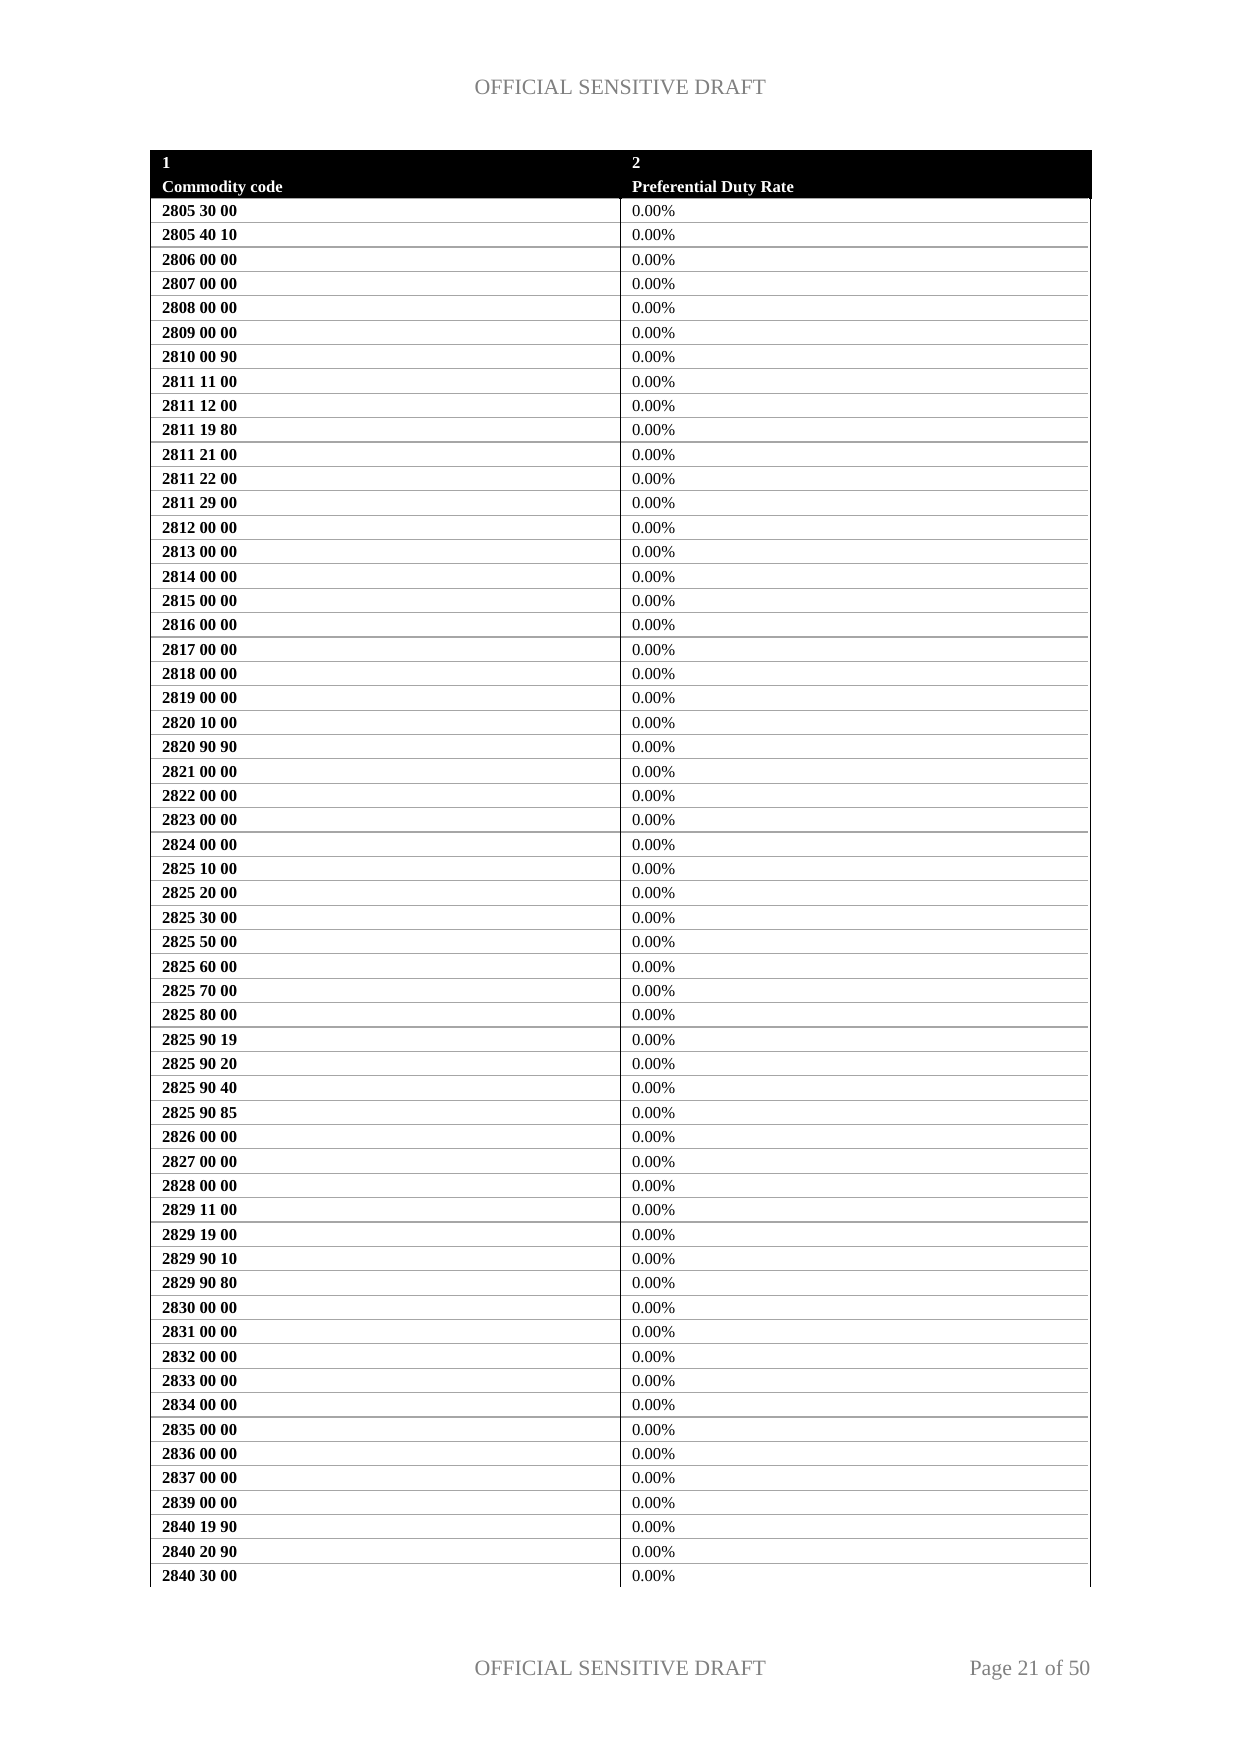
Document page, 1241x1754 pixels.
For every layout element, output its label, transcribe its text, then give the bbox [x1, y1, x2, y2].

table_cell 0.00% [621, 588, 1090, 612]
table_cell 0.00% [621, 1051, 1090, 1075]
table_cell 2829 11 00 [151, 1198, 620, 1221]
table_cell 2825 30 00 [151, 906, 620, 929]
table_cell 0.00% [621, 441, 1090, 466]
table_cell 0.00% [621, 1319, 1090, 1343]
table_cell 0.00% [621, 831, 1090, 856]
table_cell 0.00% [621, 1563, 1090, 1587]
table_cell 0.00% [621, 1490, 1090, 1514]
table_cell 0.00% [621, 466, 1090, 490]
table_cell 0.00% [621, 612, 1090, 636]
table_cell 0.00% [621, 1465, 1090, 1489]
table_cell 2840 19 90 [151, 1515, 620, 1538]
table_cell 2840 20 90 [151, 1539, 620, 1563]
table_cell 0.00% [621, 953, 1090, 978]
table_cell 2819 00 00 [151, 686, 620, 709]
table_cell 2828 00 00 [151, 1174, 620, 1197]
table_cell 2840 30 00 [151, 1564, 620, 1587]
table_cell 0.00% [621, 734, 1090, 758]
table_cell 2836 00 00 [151, 1442, 620, 1465]
table_cell 2825 90 85 [151, 1101, 620, 1124]
table_cell 0.00% [621, 563, 1090, 588]
table_cell 0.00% [621, 1002, 1090, 1026]
table_cell 2825 20 00 [151, 881, 620, 904]
table_cell 0.00% [621, 636, 1090, 661]
table_cell 2824 00 00 [151, 833, 620, 856]
table_cell 2818 00 00 [151, 662, 620, 685]
table_cell 2816 00 00 [151, 613, 620, 636]
table_cell 0.00% [621, 1075, 1090, 1099]
table_cell 0.00% [621, 1368, 1090, 1392]
table_cell 0.00% [621, 222, 1090, 246]
table_cell 0.00% [621, 905, 1090, 929]
table_cell 0.00% [621, 393, 1090, 417]
table_cell 2825 10 00 [151, 857, 620, 880]
table_cell 2811 29 00 [151, 491, 620, 514]
table_cell 2809 00 00 [151, 321, 620, 344]
table_cell 0.00% [621, 1221, 1090, 1246]
table_cell 0.00% [621, 417, 1090, 441]
table_cell Preferential Duty Rate [622, 174, 1089, 198]
table_cell 2806 00 00 [151, 248, 620, 271]
table_cell 2808 00 00 [151, 296, 620, 319]
table_cell 0.00% [621, 539, 1090, 563]
table_cell 2805 40 10 [151, 223, 620, 246]
table_cell 2835 00 00 [151, 1418, 620, 1441]
table_cell 2827 00 00 [151, 1149, 620, 1173]
table_cell 0.00% [621, 515, 1090, 539]
table_cell 2837 00 00 [151, 1466, 620, 1489]
table_cell 0.00% [621, 1392, 1090, 1416]
table_cell 0.00% [621, 783, 1090, 807]
table_cell 2829 19 00 [151, 1223, 620, 1246]
table_cell 0.00% [621, 198, 1090, 222]
table_cell 2825 60 00 [151, 954, 620, 978]
table_cell 2815 00 00 [151, 589, 620, 612]
table_cell 2817 00 00 [151, 638, 620, 661]
table_cell 2820 90 90 [151, 735, 620, 758]
table_cell 2825 90 40 [151, 1076, 620, 1099]
table_cell 0.00% [621, 1270, 1090, 1294]
table_cell 2807 00 00 [151, 272, 620, 295]
table_cell 2829 90 10 [151, 1247, 620, 1270]
table_cell 2831 00 00 [151, 1320, 620, 1343]
table_cell 0.00% [621, 1173, 1090, 1197]
table_cell 2834 00 00 [151, 1393, 620, 1416]
table_cell 0.00% [621, 271, 1090, 295]
table_cell 2829 90 80 [151, 1271, 620, 1294]
table_cell 0.00% [621, 1441, 1090, 1465]
table_cell 2811 22 00 [151, 467, 620, 490]
table_cell 0.00% [621, 1124, 1090, 1148]
table_cell 0.00% [621, 1197, 1090, 1221]
table_cell 0.00% [621, 368, 1090, 393]
table_cell 0.00% [621, 758, 1090, 783]
table_cell 2813 00 00 [151, 540, 620, 563]
table_cell 2822 00 00 [151, 784, 620, 807]
table_cell 2823 00 00 [151, 808, 620, 831]
table_header 2 [622, 151, 1089, 174]
table_cell 2812 00 00 [151, 516, 620, 539]
table_cell 2833 00 00 [151, 1369, 620, 1392]
table_cell 0.00% [621, 246, 1090, 271]
table_cell 0.00% [621, 1538, 1090, 1563]
table_cell 2832 00 00 [151, 1344, 620, 1368]
table_cell 0.00% [621, 929, 1090, 953]
table_cell 2811 11 00 [151, 369, 620, 393]
table_cell 0.00% [621, 320, 1090, 344]
table_cell 0.00% [621, 978, 1090, 1002]
table_cell 2805 30 00 [151, 199, 620, 222]
table_cell 2811 19 80 [151, 418, 620, 441]
table_cell 2825 50 00 [151, 930, 620, 953]
table_cell 2820 10 00 [151, 711, 620, 734]
table_cell 0.00% [621, 880, 1090, 904]
table_cell 2811 21 00 [151, 443, 620, 466]
table_cell 2830 00 00 [151, 1296, 620, 1319]
table_cell 0.00% [621, 1246, 1090, 1270]
table_cell 0.00% [621, 490, 1090, 514]
table_cell 0.00% [621, 1295, 1090, 1319]
table_header 1 [151, 151, 619, 174]
table_cell 0.00% [621, 807, 1090, 831]
table_cell 2825 90 20 [151, 1052, 620, 1075]
table_cell 0.00% [621, 685, 1090, 709]
table_cell 0.00% [621, 710, 1090, 734]
table_cell 2825 80 00 [151, 1003, 620, 1026]
table_cell 2825 70 00 [151, 979, 620, 1002]
table_cell 0.00% [621, 1026, 1090, 1051]
table_cell 0.00% [621, 1148, 1090, 1173]
table_cell 0.00% [621, 295, 1090, 319]
table_cell 2826 00 00 [151, 1125, 620, 1148]
table_cell Commodity code [151, 174, 619, 198]
table_cell 0.00% [621, 344, 1090, 368]
table_cell 0.00% [621, 1100, 1090, 1124]
table_cell 2814 00 00 [151, 564, 620, 588]
table_cell 0.00% [621, 1343, 1090, 1368]
table_cell 0.00% [621, 1416, 1090, 1441]
table_cell 0.00% [621, 856, 1090, 880]
table_cell 2810 00 90 [151, 345, 620, 368]
table_cell 2821 00 00 [151, 759, 620, 783]
table_cell 2839 00 00 [151, 1491, 620, 1514]
table_cell 0.00% [621, 661, 1090, 685]
table_cell 0.00% [621, 1514, 1090, 1538]
table_cell 2825 90 19 [151, 1028, 620, 1051]
table_cell 2811 12 00 [151, 394, 620, 417]
